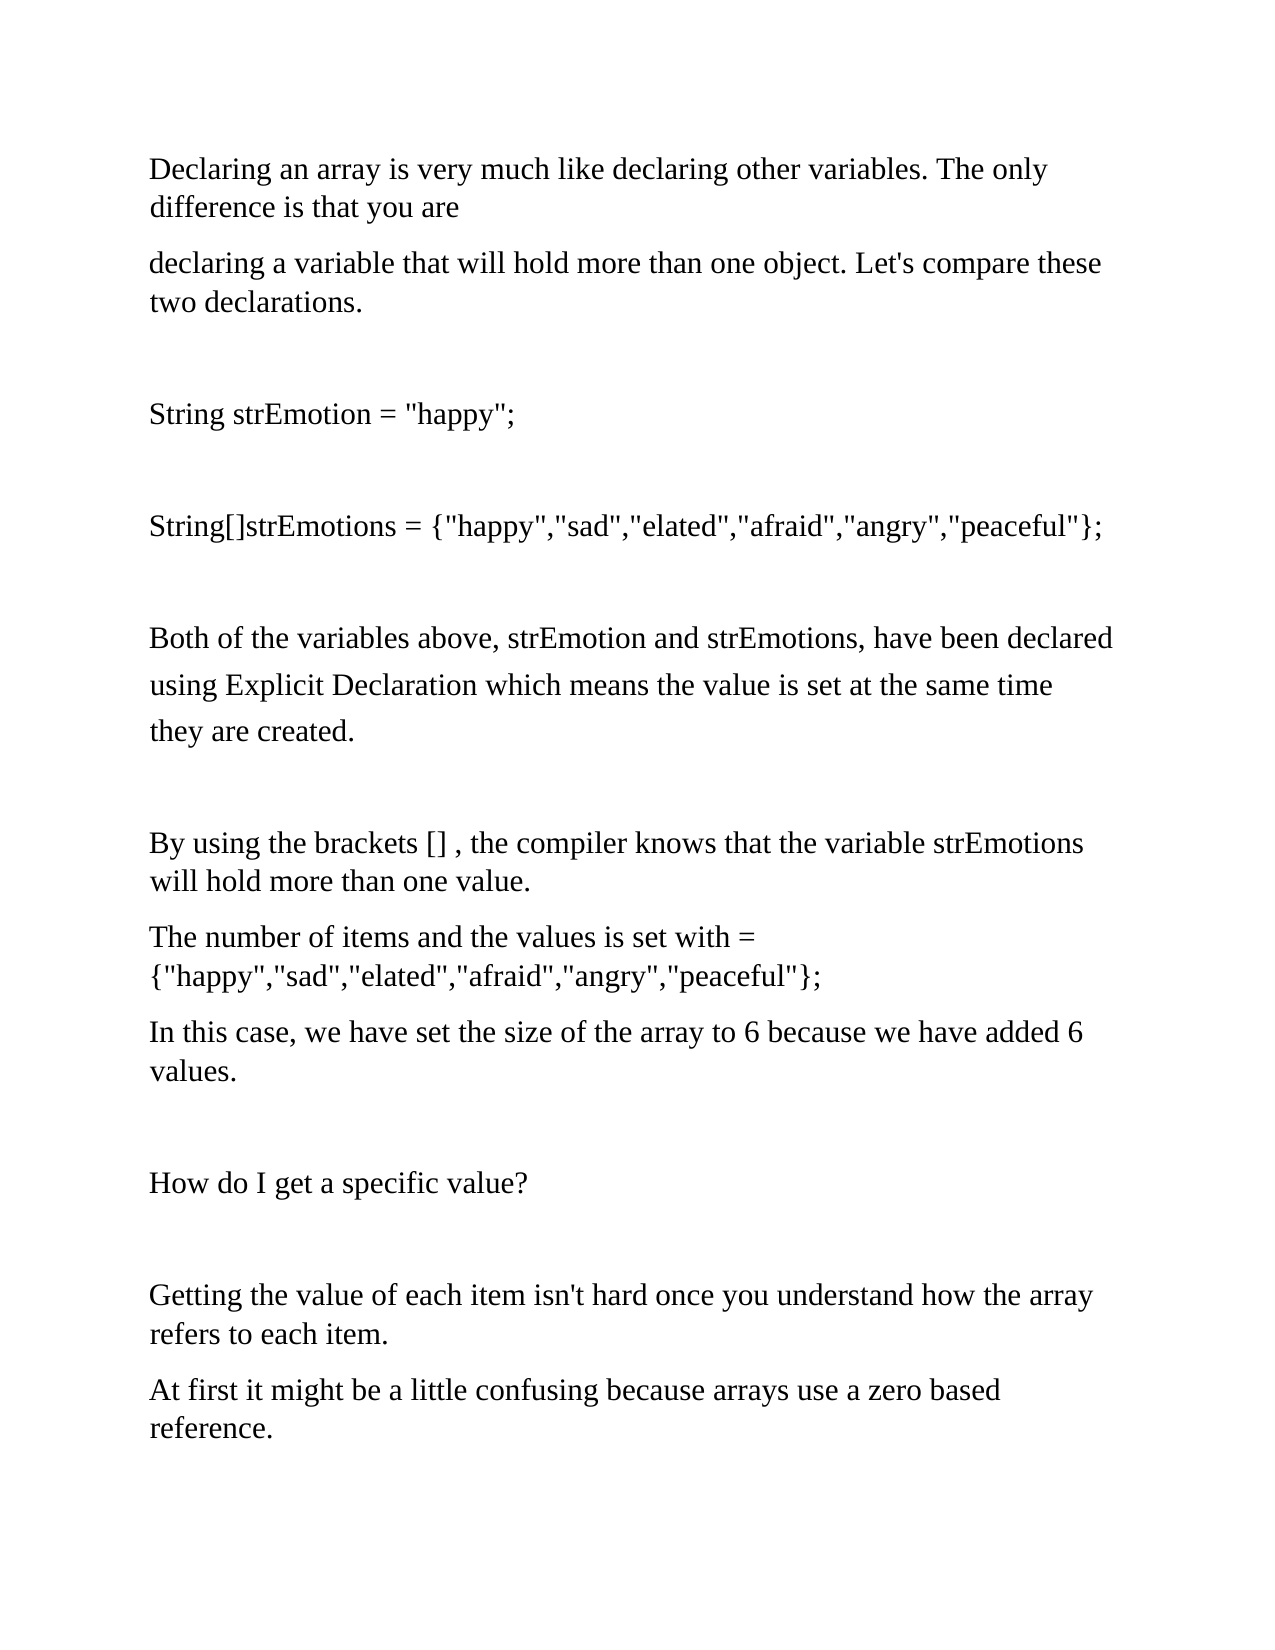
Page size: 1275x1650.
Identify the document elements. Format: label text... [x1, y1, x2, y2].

text Getting the value of each item isn't hard once you understand how the array refers to each item. [148, 1277, 1123, 1351]
text How do I get a specific value? [148, 1164, 1123, 1200]
text In this case, we have set the size of the array to 6 because we have added 6 values. [148, 1014, 1123, 1088]
text String[]strEmotions = {"happy","sad","elated","afraid","angry","peaceful"}; [148, 507, 1123, 543]
text String strEmotion = "happy"; [148, 395, 1123, 431]
text {"happy","sad","elated","afraid","angry","peaceful"}; [148, 957, 1123, 993]
text At first it might be a little confusing because arrays use a zero based reference. [148, 1371, 1123, 1446]
text The number of items and the values is set with = [148, 919, 1123, 955]
text Declaring an array is very much like declaring other variables. The only difference is that you are [148, 150, 1123, 224]
text By using the brackets [] , the compiler knows that the variable strEmotions will hold more than one value. [148, 824, 1123, 898]
text Both of the variables above, strEmotion and strEmotions, have been declared using Explicit Declaration which means the value is set at the same time they are created. [148, 620, 1115, 748]
text declaring a variable that will hold more than one object. Let's compare these two declarations. [148, 245, 1123, 319]
